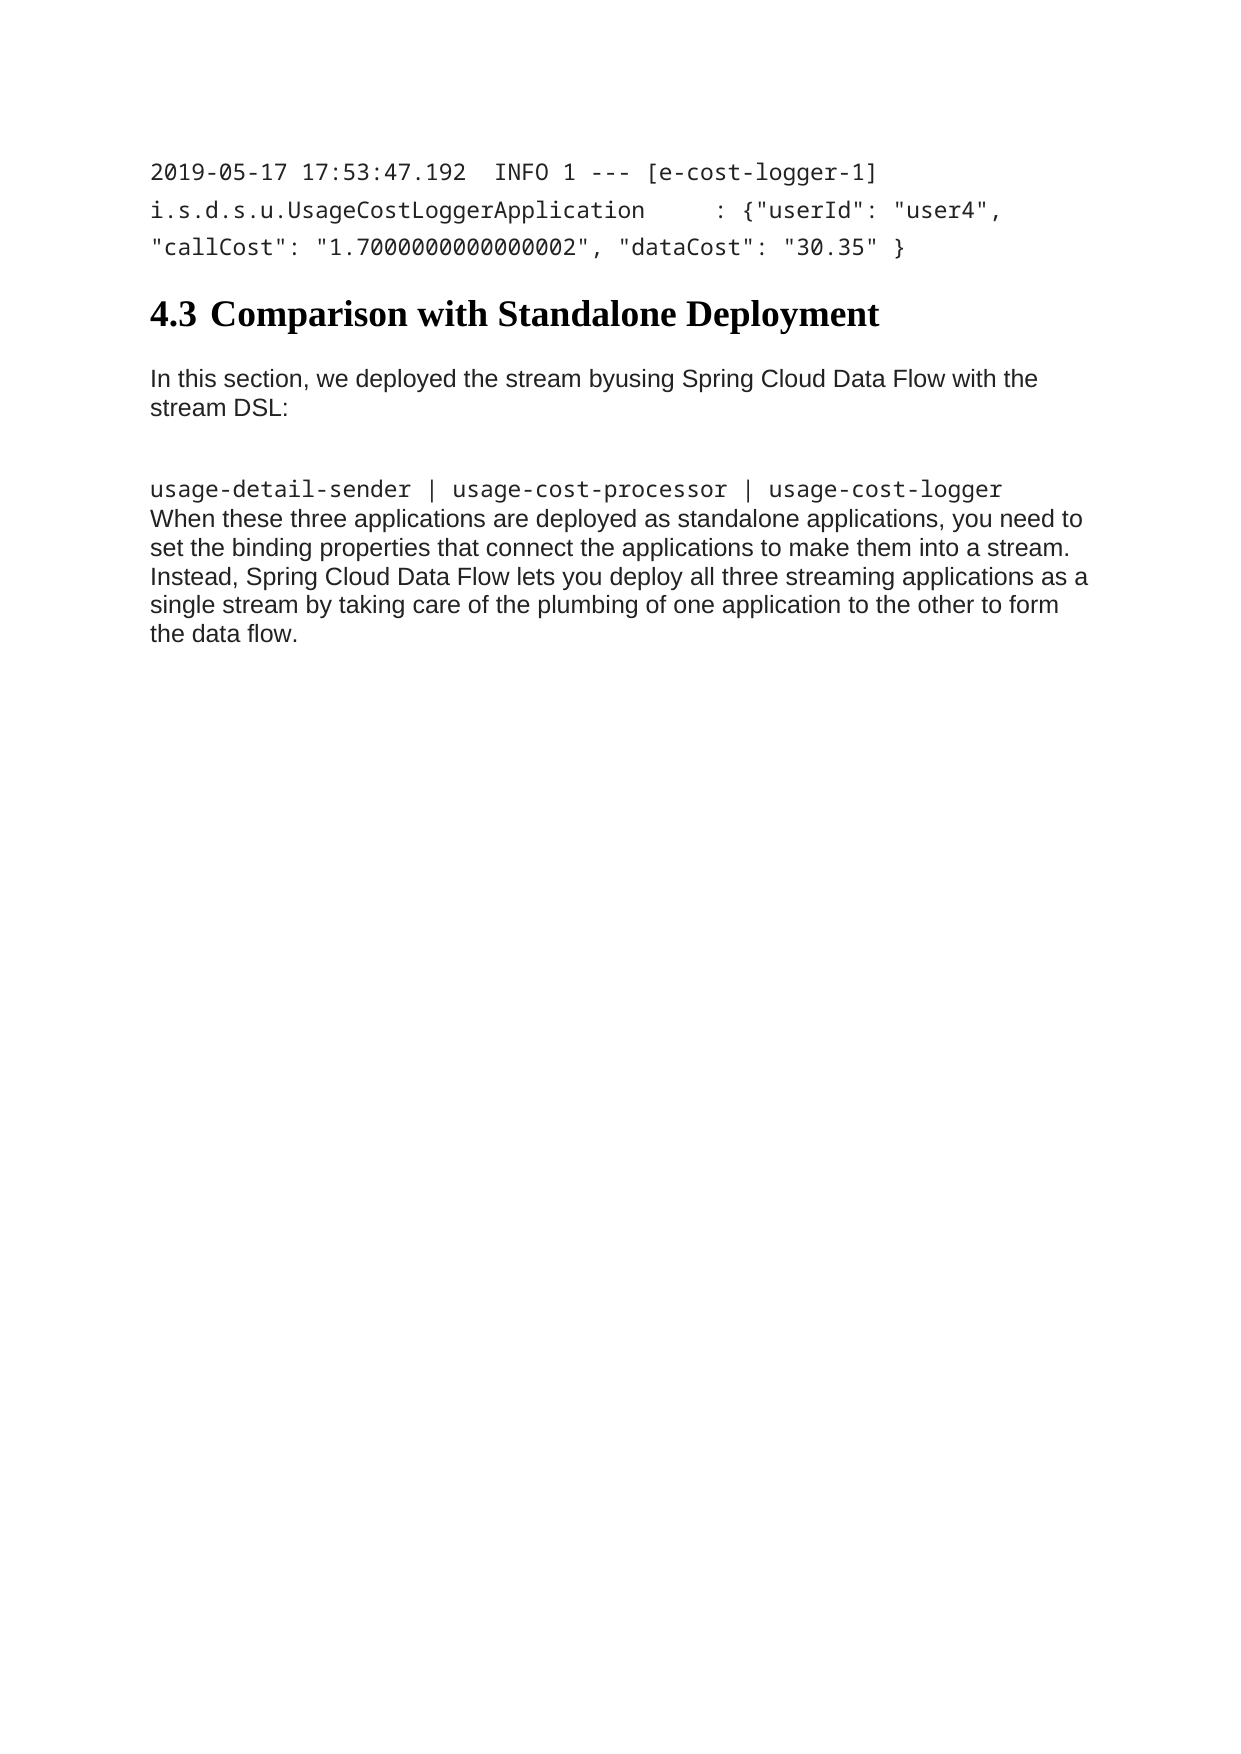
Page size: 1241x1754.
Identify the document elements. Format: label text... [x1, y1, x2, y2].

text 2019-05-17 17:53:47.192 INFO 1 --- [e-cost-logger-1] i.s.d.s.u.UsageCostLoggerApplication : {"userId": "user4", "callCost": "1.7000000000000002", "dataCost": "30.35" } [150, 150, 1090, 262]
text When these three applications are deployed as standalone applications, you need to set the binding properties that connect the applications to make them into a stream. [150, 504, 1090, 562]
text Instead, Spring Cloud Data Flow lets you deploy all three streaming applications as a single stream by taking care of the plumbing of one application to the other to form the data flow. [150, 562, 1090, 648]
text usage-detail-sender | usage-cost-processor | usage-cost-logger [150, 467, 1090, 504]
subtitle Comparison with Standalone Deployment [150, 292, 1090, 335]
text In this section, we deployed the stream byusing Spring Cloud Data Flow with the stream DSL: [150, 364, 1090, 421]
